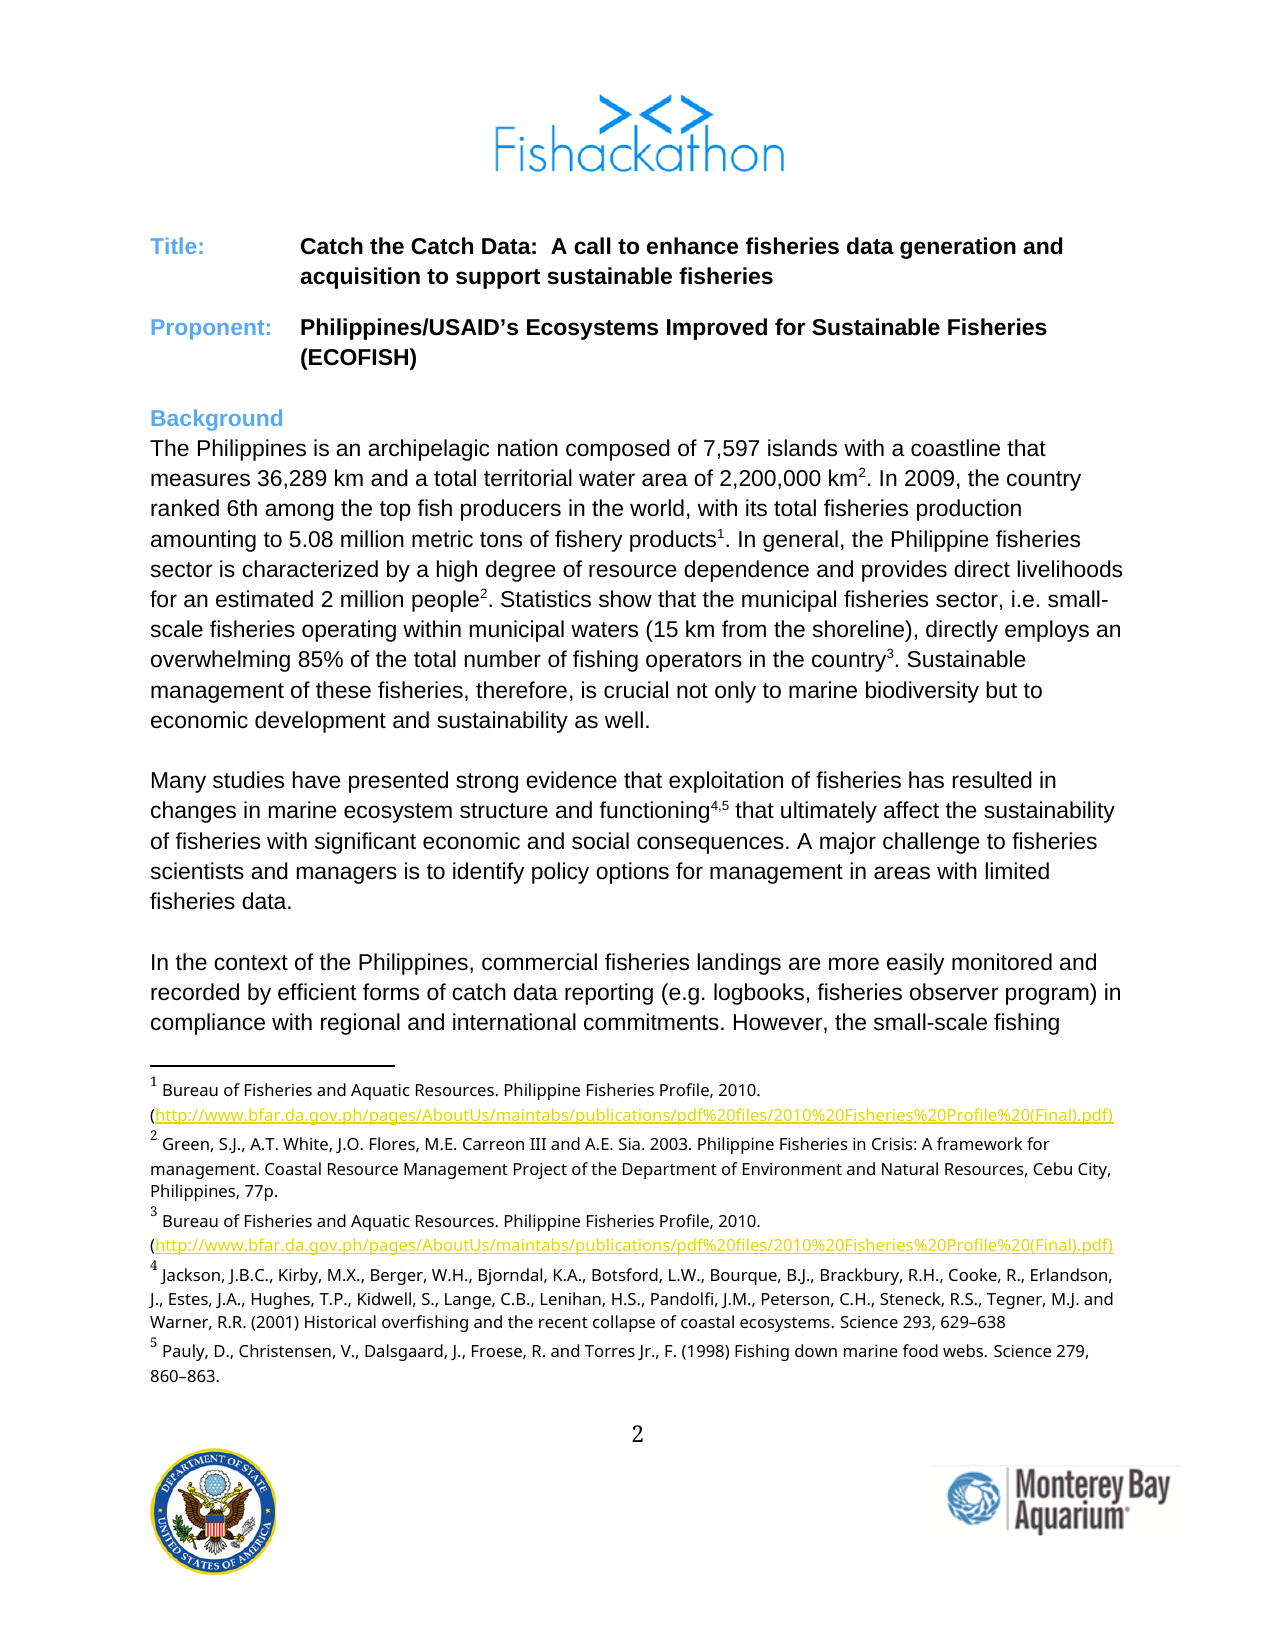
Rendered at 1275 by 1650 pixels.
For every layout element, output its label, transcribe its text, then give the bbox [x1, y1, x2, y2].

text Proponent: Philippines/USAID’s Ecosystems Improved for Sustainable Fisheries (ECOFISH) [150, 314, 1125, 371]
picture [150, 1448, 277, 1575]
text The Philippines is an archipelagic nation composed of 7,597 islands with a coastline that measures 36,289 km and a total territorial water area of 2,200,000 km2. In 2009, the country ranked 6th among the top fish producers in the world, with its total fisheries production amounting to 5.08 million metric tons of fishery products. In general, the Philippine fisheries sector is characterized by a high degree of resource dependence and provides direct livelihoods for an estimated 2 million people. Statistics show that the municipal fisheries sector, i.e. small-scale fisheries operating within municipal waters (15 km from the shoreline), directly employs an overwhelming 85% of the total number of fishing operators in the country. Sustainable management of these fisheries, therefore, is crucial not only to marine biodiversity but to economic development and sustainability as well. [150, 435, 1125, 733]
text Background [150, 405, 1125, 431]
text In the context of the Philippines, commercial fisheries landings are more easily monitored and recorded by efficient forms of catch data reporting (e.g. logbooks, fisheries observer program) in compliance with regional and international commitments. However, the small-scale fishing sector – which is primarily subsistence and artisanal in nature – remains largely undocumented. Where data may be available from independent sources, these are often difficult to consolidate due to differences in methodologies for data acquisition, differences in the geographic scale and [150, 948, 1125, 1035]
text Many studies have presented strong evidence that exploitation of fisheries has resulted in changes in marine ecosystem structure and functioning, that ultimately affect the sustainability of fisheries with significant economic and social consequences. A major challenge to fisheries scientists and managers is to identify policy options for management in areas with limited fisheries data. [150, 767, 1125, 914]
picture [478, 75, 797, 182]
text Title: Catch the Catch Data: A call to enhance fisheries data generation and acquisition to support sustainable fisheries [150, 233, 1125, 289]
